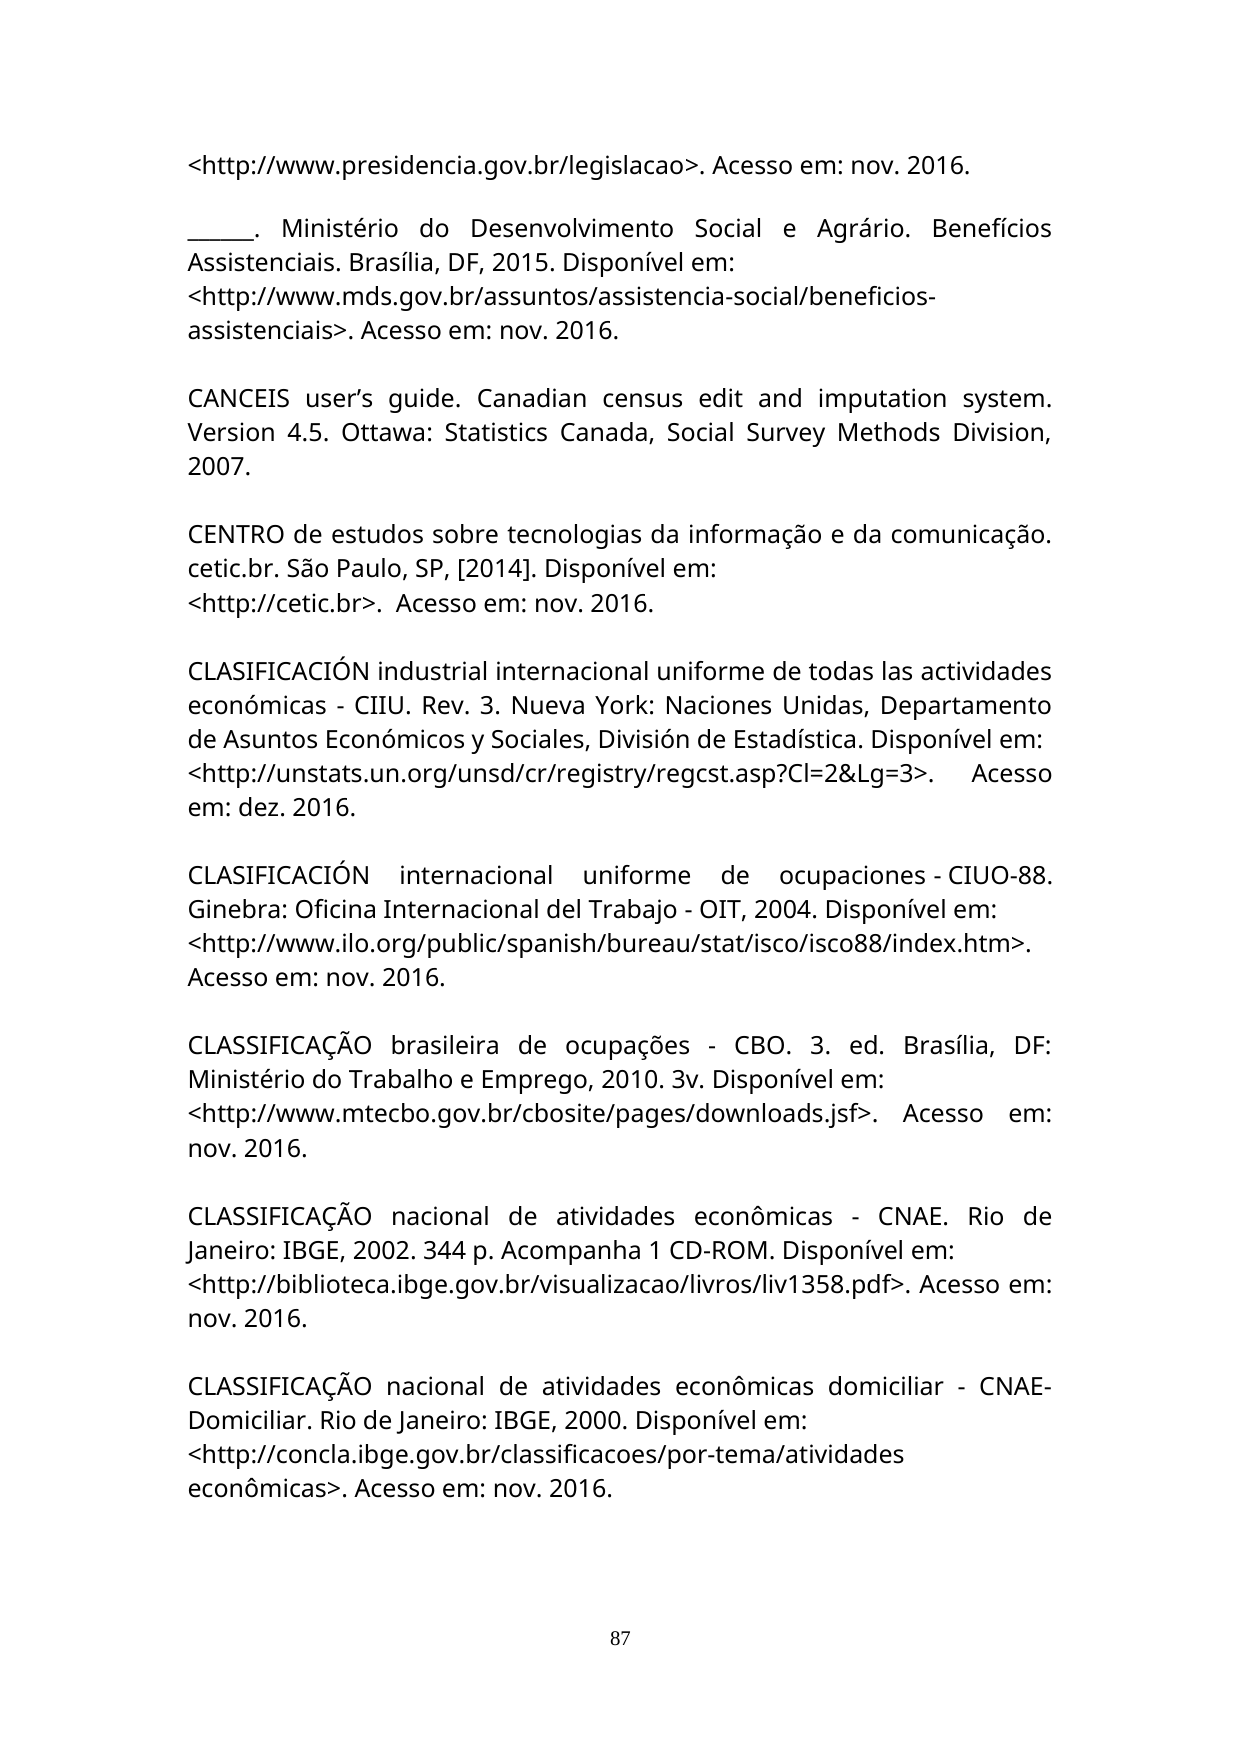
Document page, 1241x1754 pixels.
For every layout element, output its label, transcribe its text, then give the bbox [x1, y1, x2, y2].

text ______. Ministério do Desenvolvimento Social e Agrário. Benefícios Assistenciais. Brasília, DF, 2015. Disponível em: [187, 211, 1053, 279]
text CANCEIS user’s guide. Canadian census edit and imputation system. Version 4.5. Ottawa: Statistics Canada, Social Survey Methods Division, 2007. [187, 381, 1053, 483]
text CENTRO de estudos sobre tecnologias da informação e da comunicação. cetic.br. São Paulo, SP, [2014]. Disponível em: [187, 517, 1053, 585]
text CLASIFICACIÓN industrial internacional uniforme de todas las actividades económicas - CIIU. Rev. 3. Nueva York: Naciones Unidas, Departamento de Asuntos Económicos y Sociales, División de Estadística. Disponível em: [187, 653, 1053, 756]
text <http://www.presidencia.gov.br/legislacao>. Acesso em: nov. 2016. [187, 148, 1053, 182]
text CLASSIFICAÇÃO nacional de atividades econômicas - CNAE. Rio de Janeiro: IBGE, 2002. 344 p. Acompanha 1 CD-ROM. Disponível em: [187, 1198, 1053, 1266]
text <http://www.ilo.org/public/spanish/bureau/stat/isco/isco88/index.htm>. Acesso em: nov. 2016. [187, 926, 1053, 994]
text <http://www.mds.gov.br/assuntos/assistencia-social/beneficios-assistenciais>. Acesso em: nov. 2016. [187, 279, 1053, 347]
text <http://concla.ibge.gov.br/classificacoes/por-tema/atividades econômicas>. Acesso em: nov. 2016. [187, 1437, 1053, 1505]
text <http://www.mtecbo.gov.br/cbosite/pages/downloads.jsf>. Acesso em: nov. 2016. [187, 1096, 1053, 1164]
text CLASSIFICAÇÃO nacional de atividades econômicas domiciliar - CNAE-Domiciliar. Rio de Janeiro: IBGE, 2000. Disponível em: [187, 1369, 1053, 1437]
text CLASIFICACIÓN internacional uniforme de ocupaciones - CIUO-88. Ginebra: Oficina Internacional del Trabajo - OIT, 2004. Disponível em: [187, 858, 1053, 926]
text <http://biblioteca.ibge.gov.br/visualizacao/livros/liv1358.pdf>. Acesso em: nov. 2016. [187, 1266, 1053, 1334]
text <http://unstats.un.org/unsd/cr/registry/regcst.asp?Cl=2&Lg=3>. Acesso em: dez. 2016. [187, 756, 1053, 824]
text CLASSIFICAÇÃO brasileira de ocupações - CBO. 3. ed. Brasília, DF: Ministério do Trabalho e Emprego, 2010. 3v. Disponível em: [187, 1028, 1053, 1096]
text <http://cetic.br>. Acesso em: nov. 2016. [187, 585, 1053, 619]
